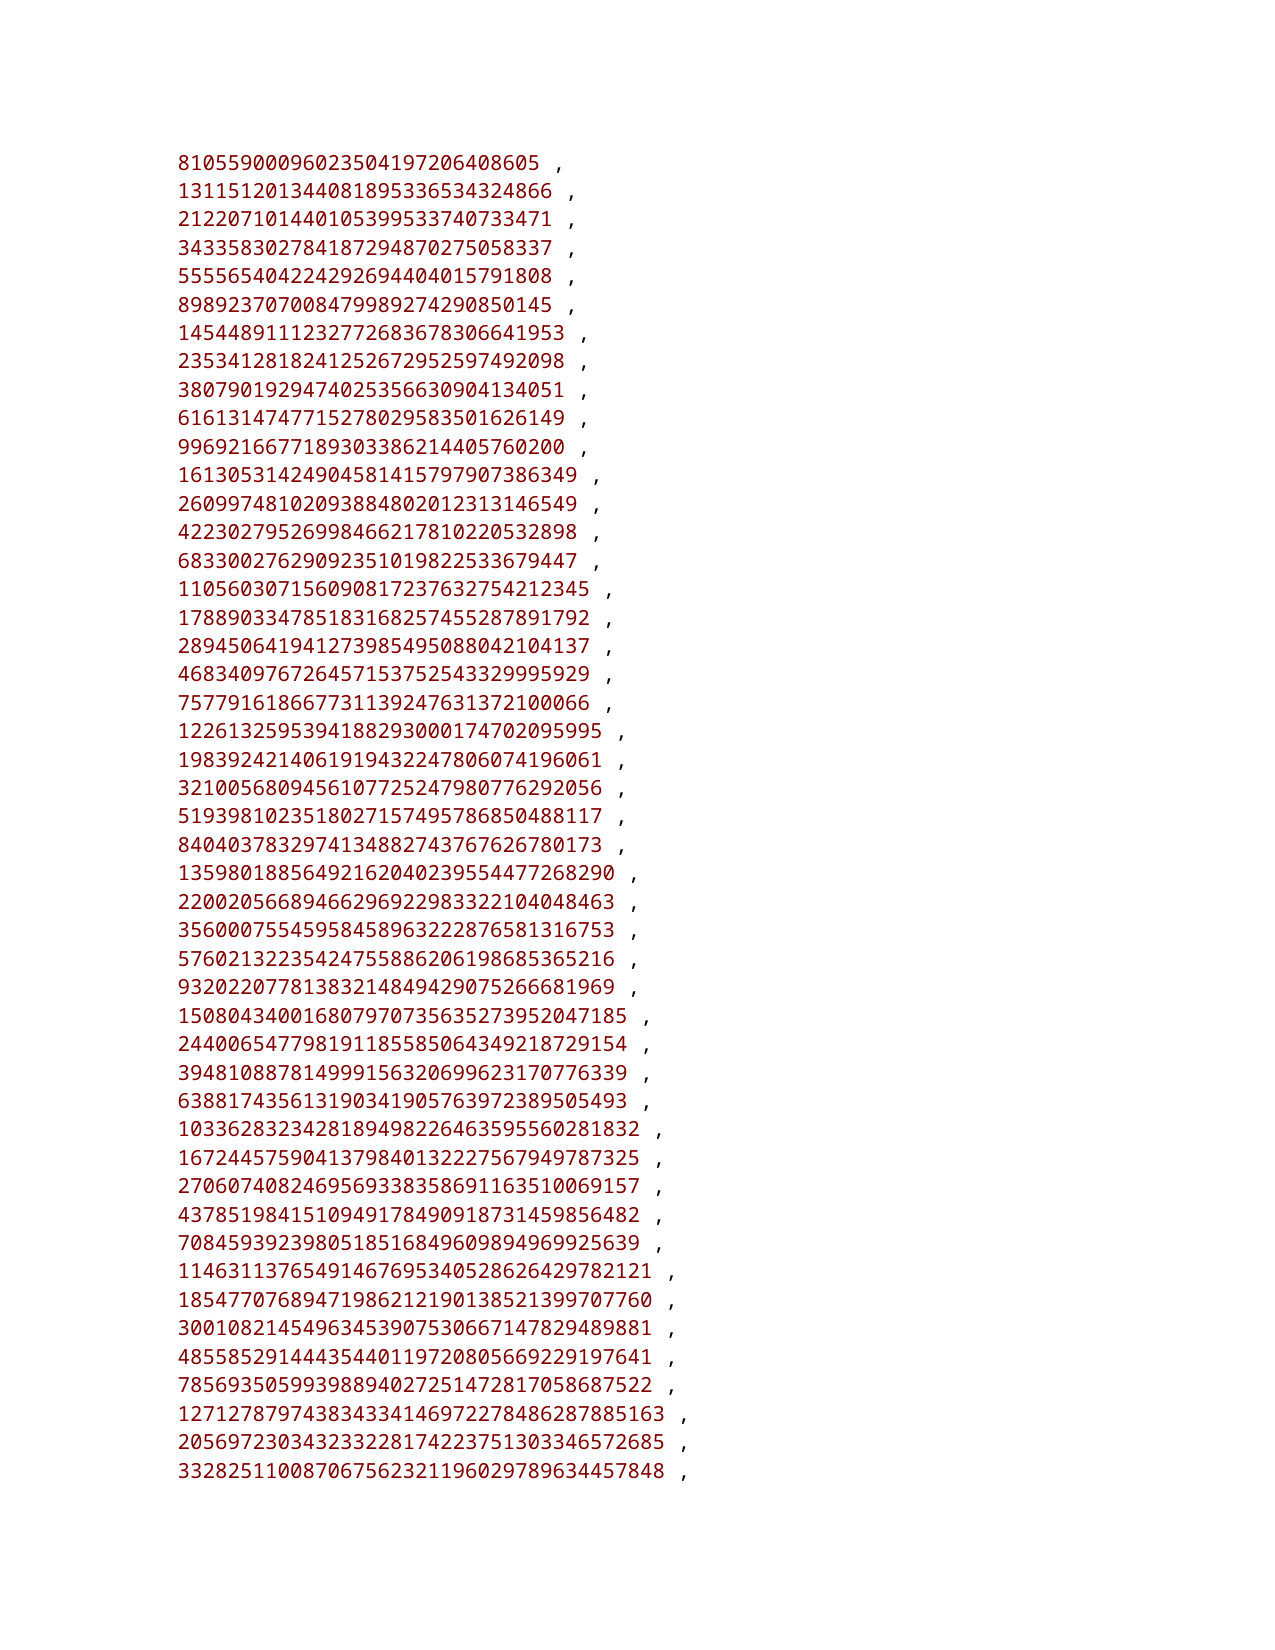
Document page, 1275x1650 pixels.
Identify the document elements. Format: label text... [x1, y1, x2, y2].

text 5193981023518027157495786850488117 , [177, 802, 1098, 830]
text 78569350599398894027251472817058687522 , [177, 1370, 1098, 1399]
text 42230279526998466217810220532898 , [177, 517, 1098, 546]
text 7084593923980518516849609894969925639 , [177, 1228, 1098, 1257]
text 332825110087067562321196029789634457848 , [177, 1456, 1098, 1484]
text 1226132595394188293000174702095995 , [177, 716, 1098, 745]
text 26099748102093884802012313146549 , [177, 489, 1098, 517]
text 178890334785183168257455287891792 , [177, 603, 1098, 631]
text 2353412818241252672952597492098 , [177, 347, 1098, 375]
text 1033628323428189498226463595560281832 , [177, 1114, 1098, 1143]
text 35600075545958458963222876581316753 , [177, 915, 1098, 944]
text 2706074082469569338358691163510069157 , [177, 1171, 1098, 1200]
text 16130531424904581415797907386349 , [177, 460, 1098, 489]
text 1983924214061919432247806074196061 , [177, 745, 1098, 773]
text 81055900096023504197206408605 , [177, 148, 1098, 176]
text 4378519841510949178490918731459856482 , [177, 1200, 1098, 1228]
text 127127879743834334146972278486287885163 , [177, 1399, 1098, 1427]
text 898923707008479989274290850145 , [177, 290, 1098, 318]
text 394810887814999156320699623170776339 , [177, 1058, 1098, 1086]
text 289450641941273985495088042104137 , [177, 631, 1098, 659]
text 343358302784187294870275058337 , [177, 233, 1098, 261]
text 68330027629092351019822533679447 , [177, 546, 1098, 574]
text 8404037832974134882743767626780173 , [177, 830, 1098, 858]
text 110560307156090817237632754212345 , [177, 574, 1098, 603]
text 30010821454963453907530667147829489881 , [177, 1313, 1098, 1342]
text 48558529144435440119720805669229197641 , [177, 1342, 1098, 1370]
text 9969216677189303386214405760200 , [177, 432, 1098, 460]
text 638817435613190341905763972389505493 , [177, 1086, 1098, 1114]
text 22002056689466296922983322104048463 , [177, 887, 1098, 915]
text 150804340016807970735635273952047185 , [177, 1001, 1098, 1029]
text 468340976726457153752543329995929 , [177, 659, 1098, 688]
text 212207101440105399533740733471 , [177, 204, 1098, 233]
text 57602132235424755886206198685365216 , [177, 944, 1098, 972]
text 1454489111232772683678306641953 , [177, 318, 1098, 347]
text 131151201344081895336534324866 , [177, 176, 1098, 204]
text 3807901929474025356630904134051 , [177, 375, 1098, 403]
text 6161314747715278029583501626149 , [177, 403, 1098, 432]
text 13598018856492162040239554477268290 , [177, 858, 1098, 887]
text 555565404224292694404015791808 , [177, 261, 1098, 290]
text 757791618667731139247631372100066 , [177, 688, 1098, 716]
text 18547707689471986212190138521399707760 , [177, 1285, 1098, 1313]
text 11463113765491467695340528626429782121 , [177, 1257, 1098, 1285]
text 3210056809456107725247980776292056 , [177, 773, 1098, 802]
text 205697230343233228174223751303346572685 , [177, 1427, 1098, 1456]
text 1672445759041379840132227567949787325 , [177, 1143, 1098, 1171]
text 244006547798191185585064349218729154 , [177, 1029, 1098, 1058]
text 93202207781383214849429075266681969 , [177, 972, 1098, 1001]
